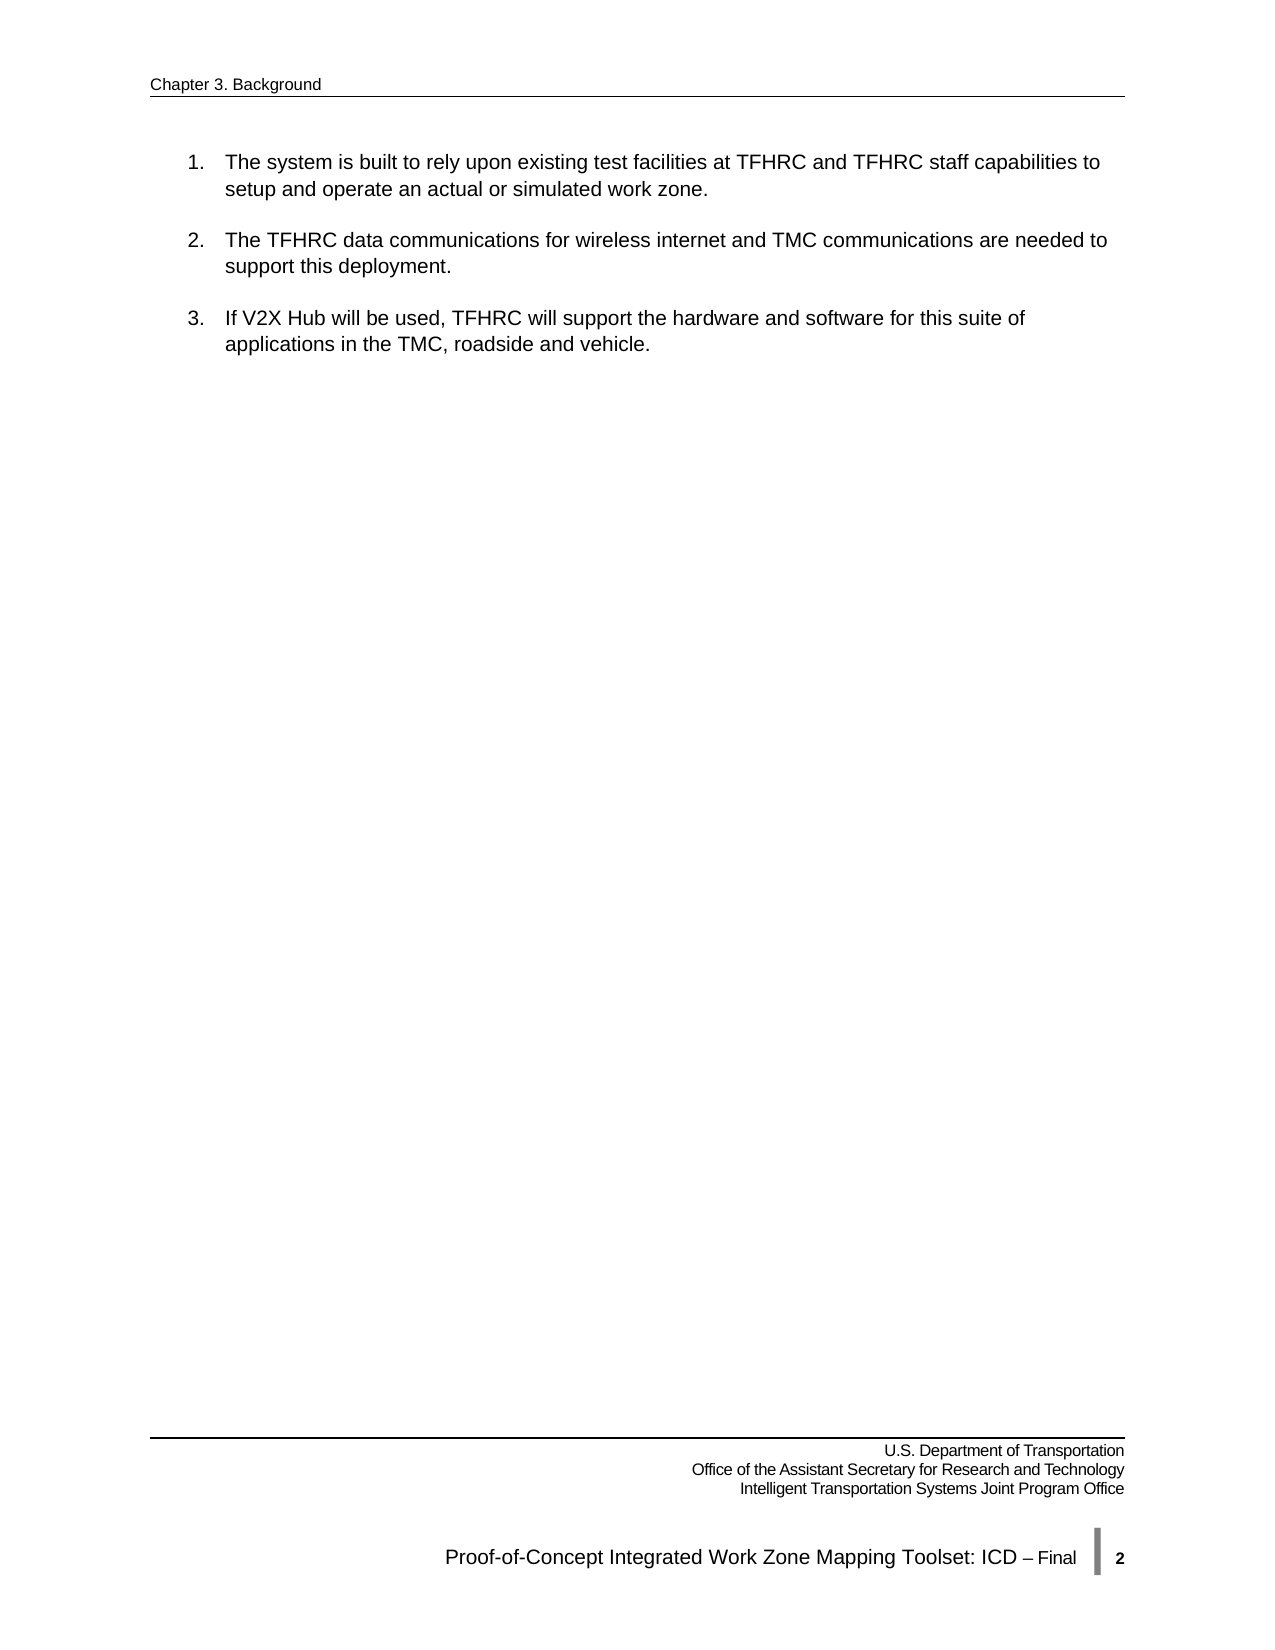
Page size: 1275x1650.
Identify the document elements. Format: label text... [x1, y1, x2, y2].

list The TFHRC data communications for wireless internet and TMC communications are needed to support this deployment. [187, 228, 1125, 278]
list The system is built to rely upon existing test facilities at TFHRC and TFHRC staff capabilities to setup and operate an actual or simulated work zone. [187, 150, 1125, 200]
list If V2X Hub will be used, TFHRC will support the hardware and software for this suite of applications in the TMC, roadside and vehicle. [187, 305, 1125, 356]
